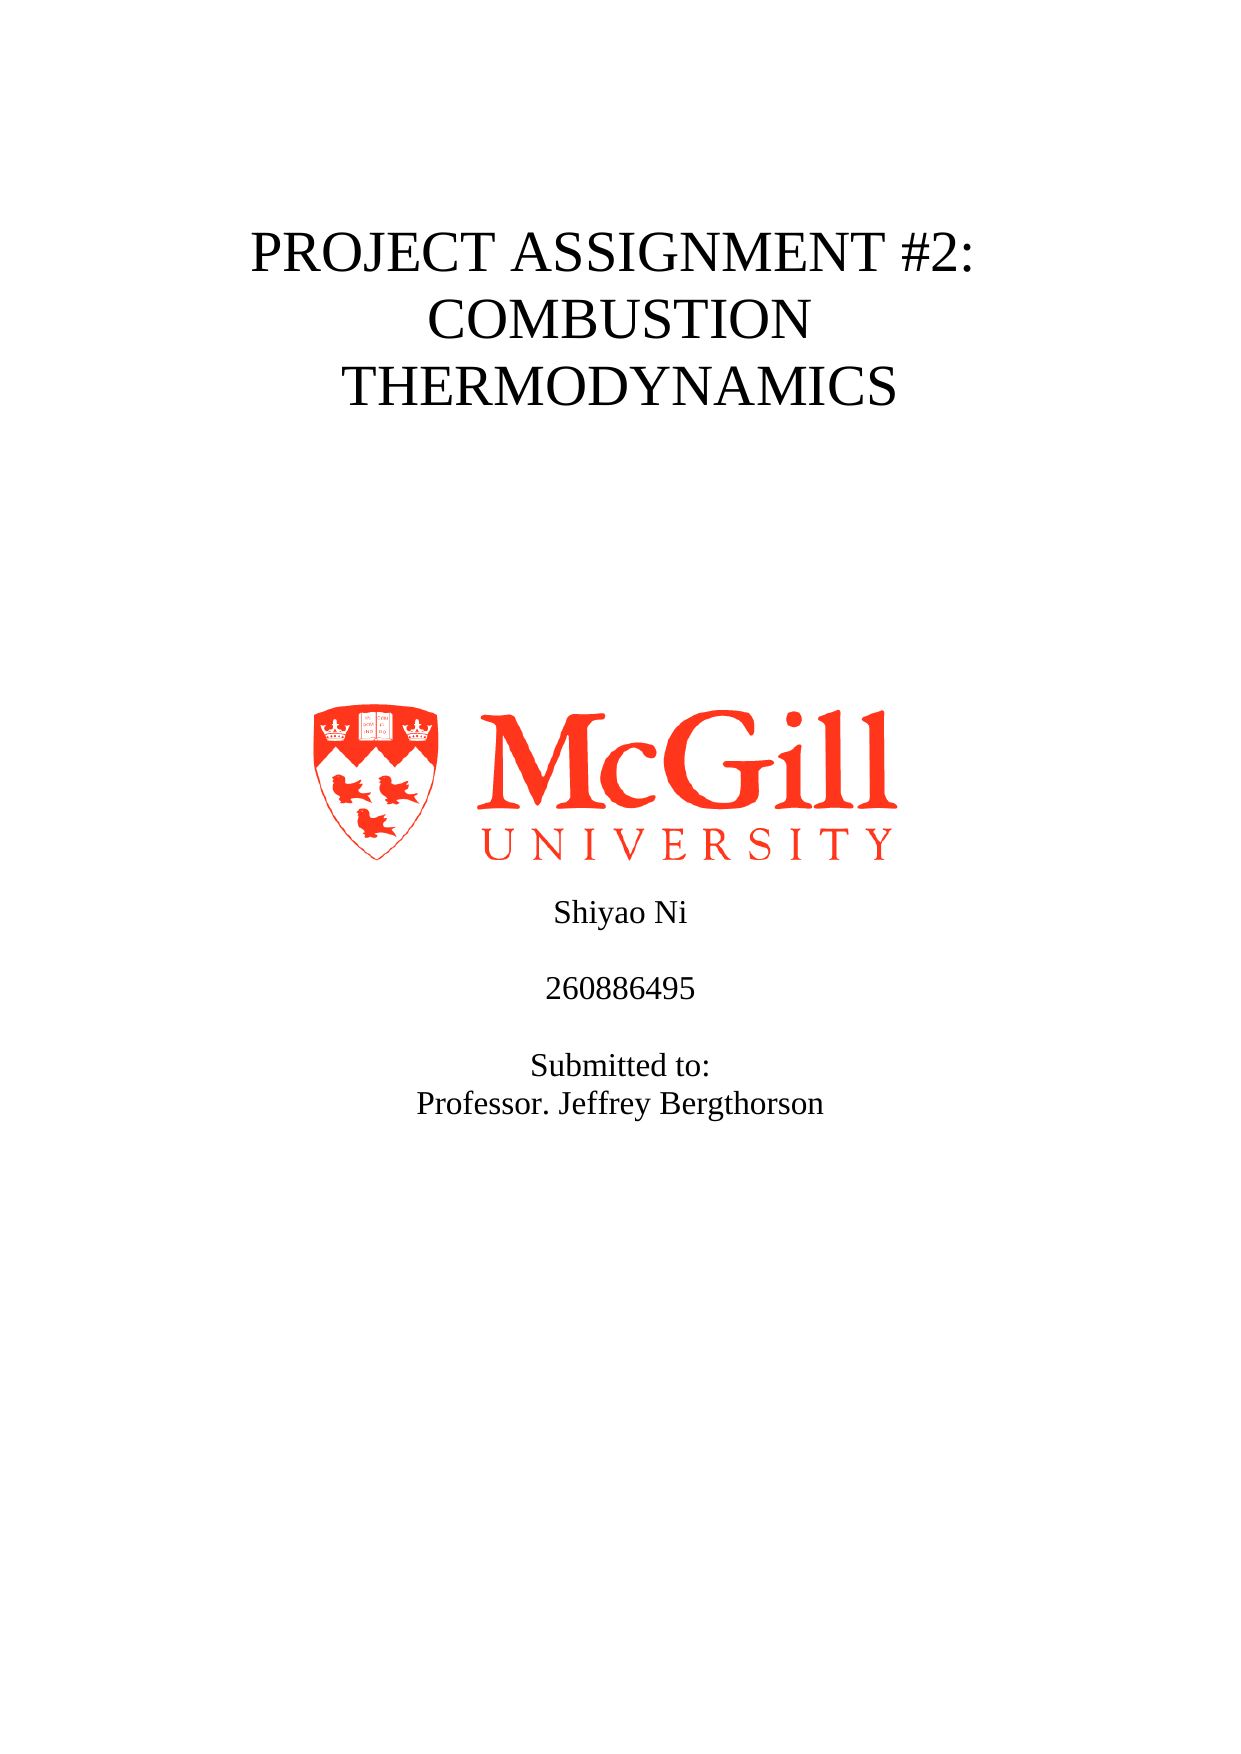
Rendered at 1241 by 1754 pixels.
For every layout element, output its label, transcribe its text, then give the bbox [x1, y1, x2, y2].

text Professor. Jeffrey Bergthorson [150, 1083, 1090, 1122]
text Submitted to: [150, 1045, 1090, 1083]
picture [295, 687, 926, 892]
text PROJECT ASSIGNMENT #2: COMBUSTION THERMODYNAMICS [150, 217, 1090, 418]
text 260886495 [150, 968, 1090, 1007]
